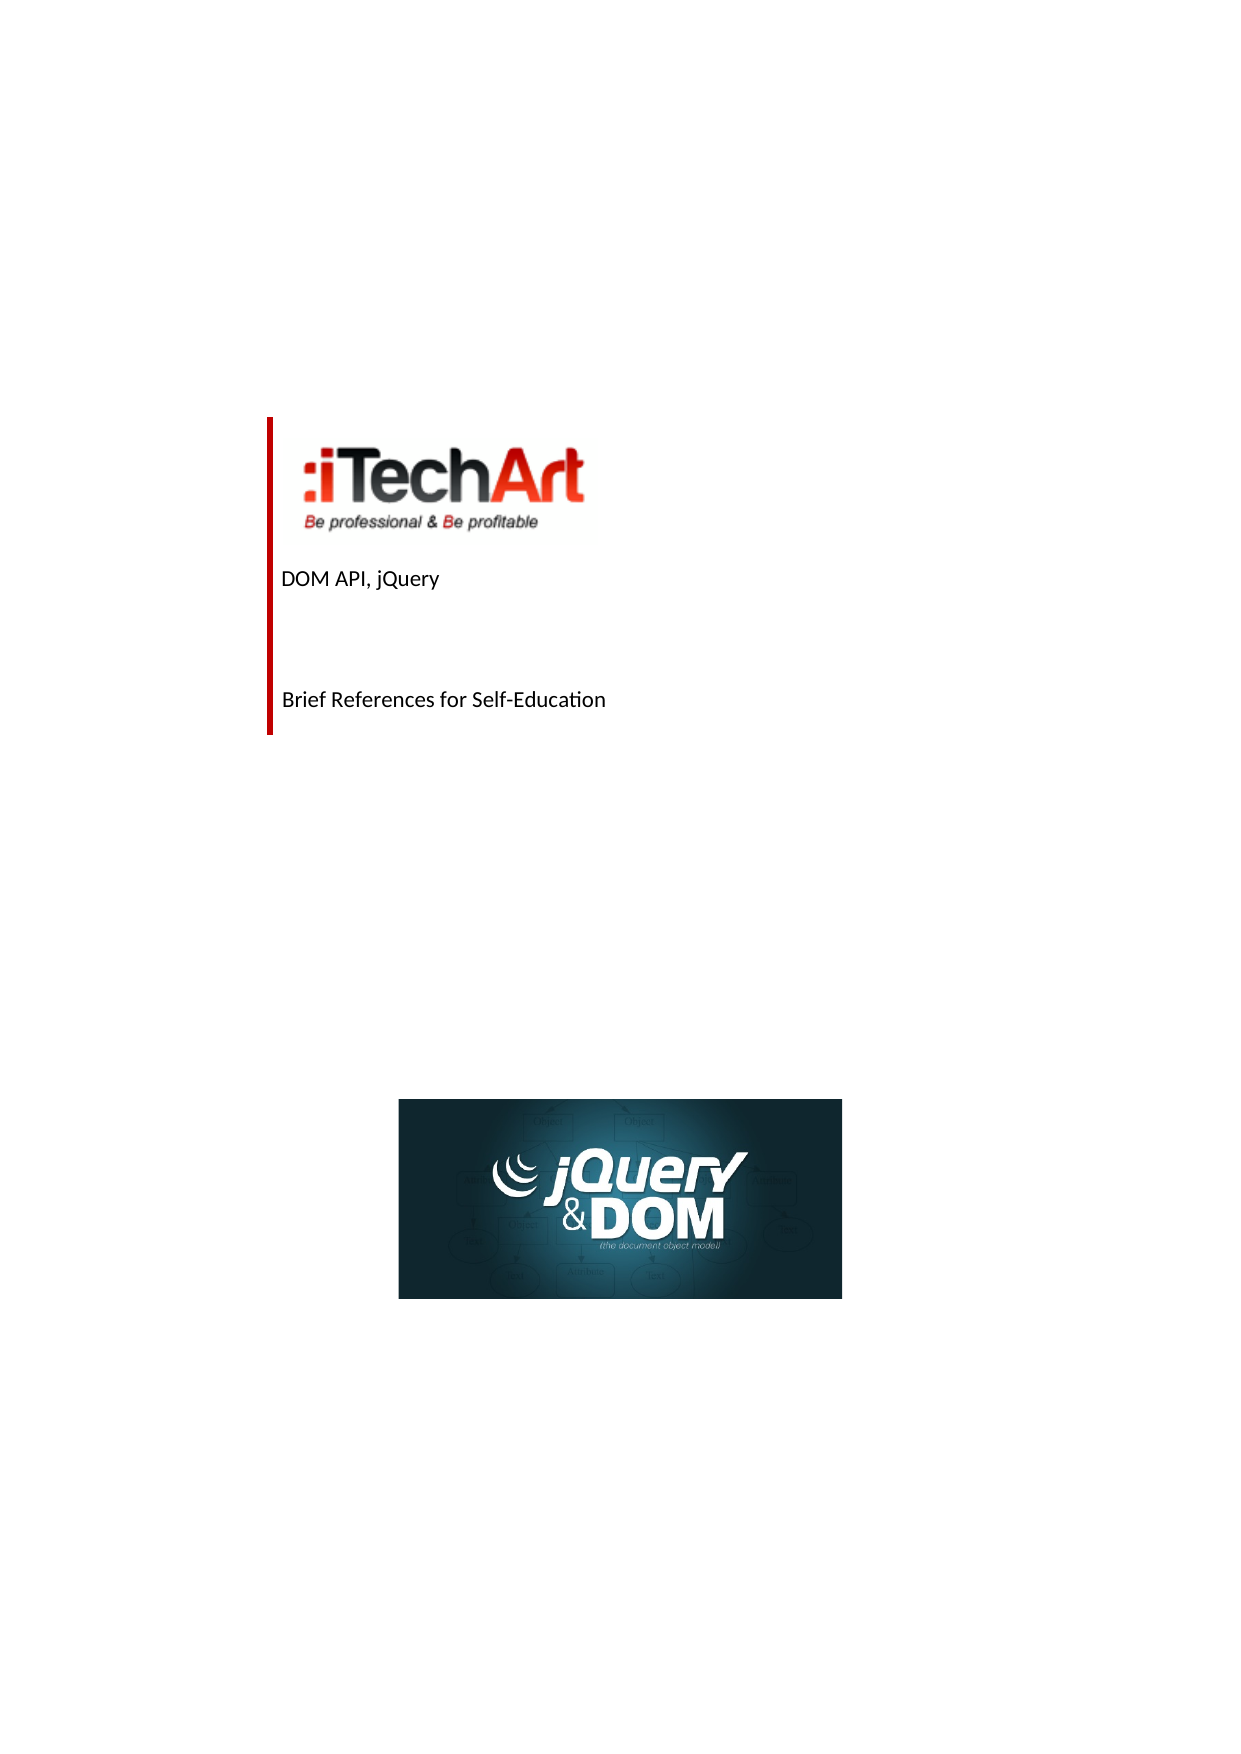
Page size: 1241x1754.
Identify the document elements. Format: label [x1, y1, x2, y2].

picture [398, 1099, 843, 1299]
picture [282, 438, 599, 545]
